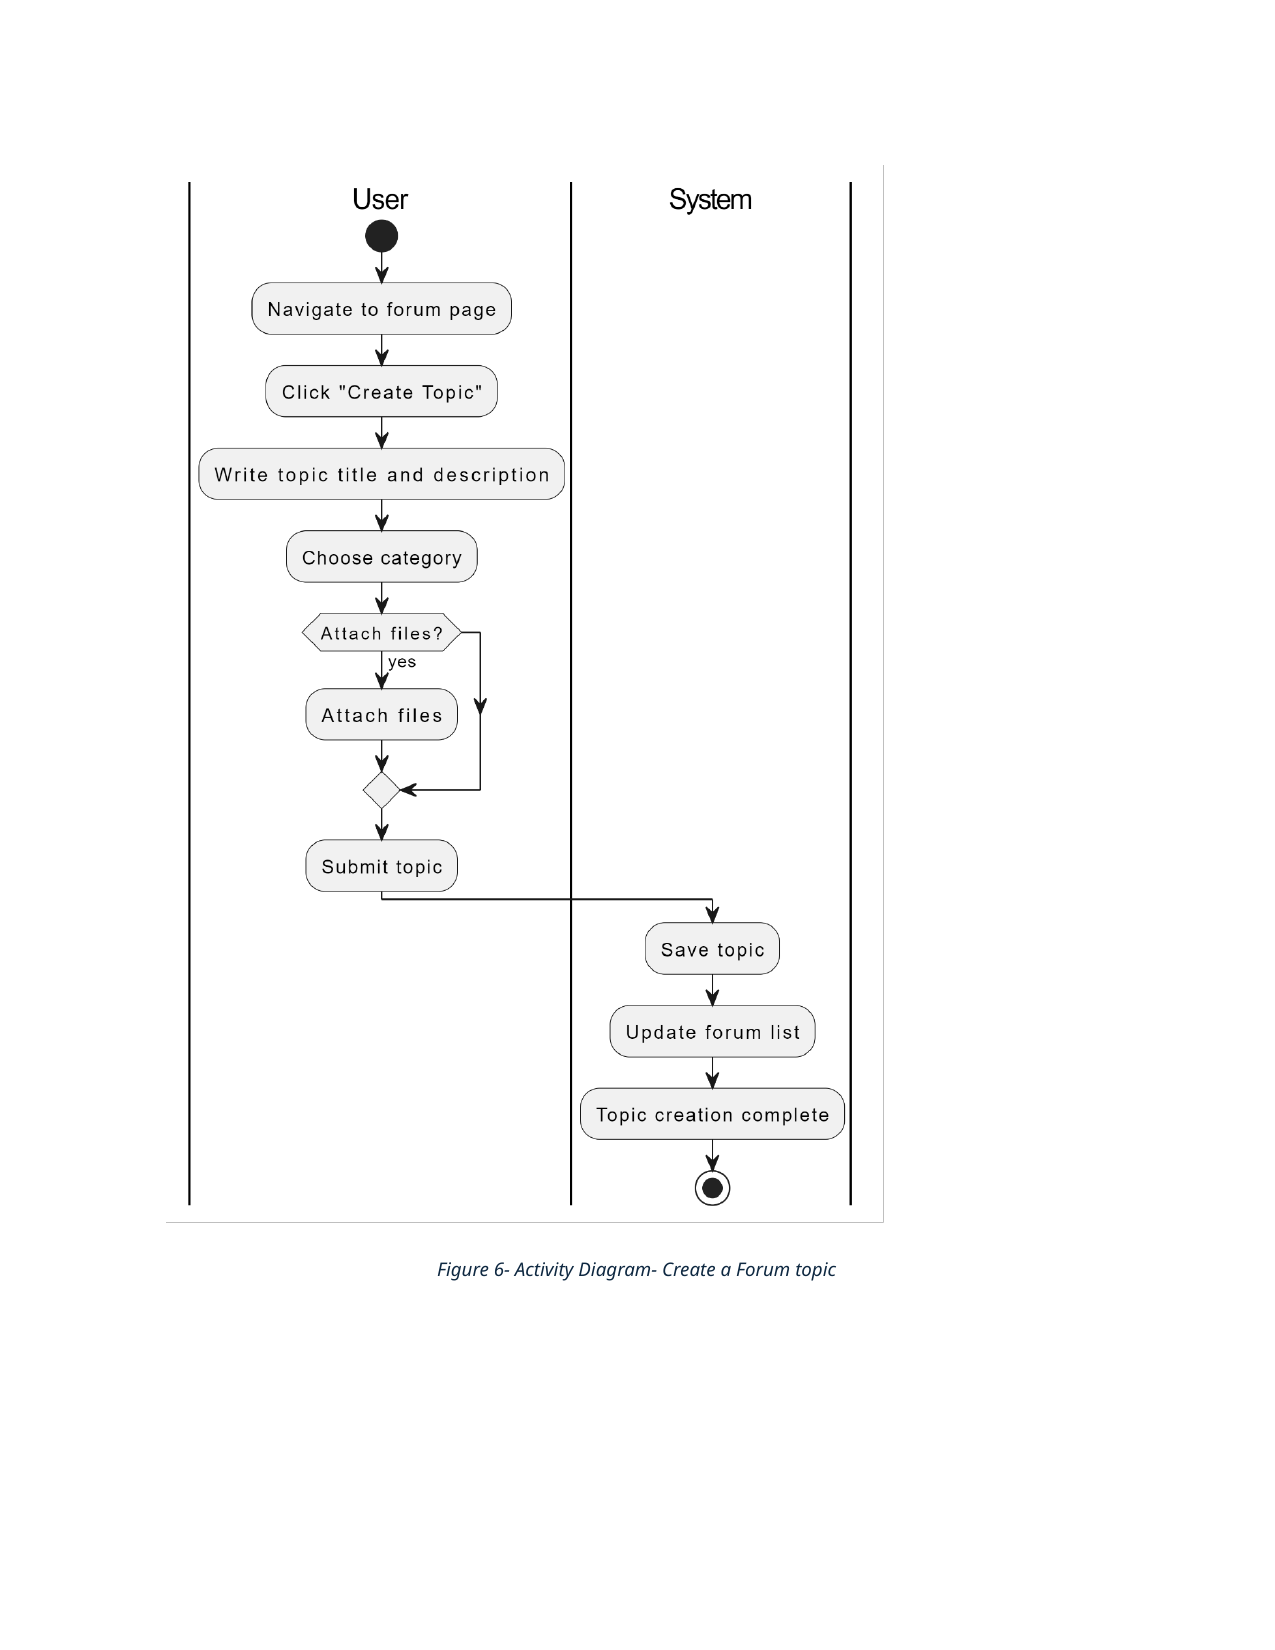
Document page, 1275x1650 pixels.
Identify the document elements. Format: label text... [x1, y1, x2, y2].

text Figure 6- Activity Diagram- Create a Forum topic [150, 1257, 1125, 1282]
picture [150, 150, 899, 1238]
